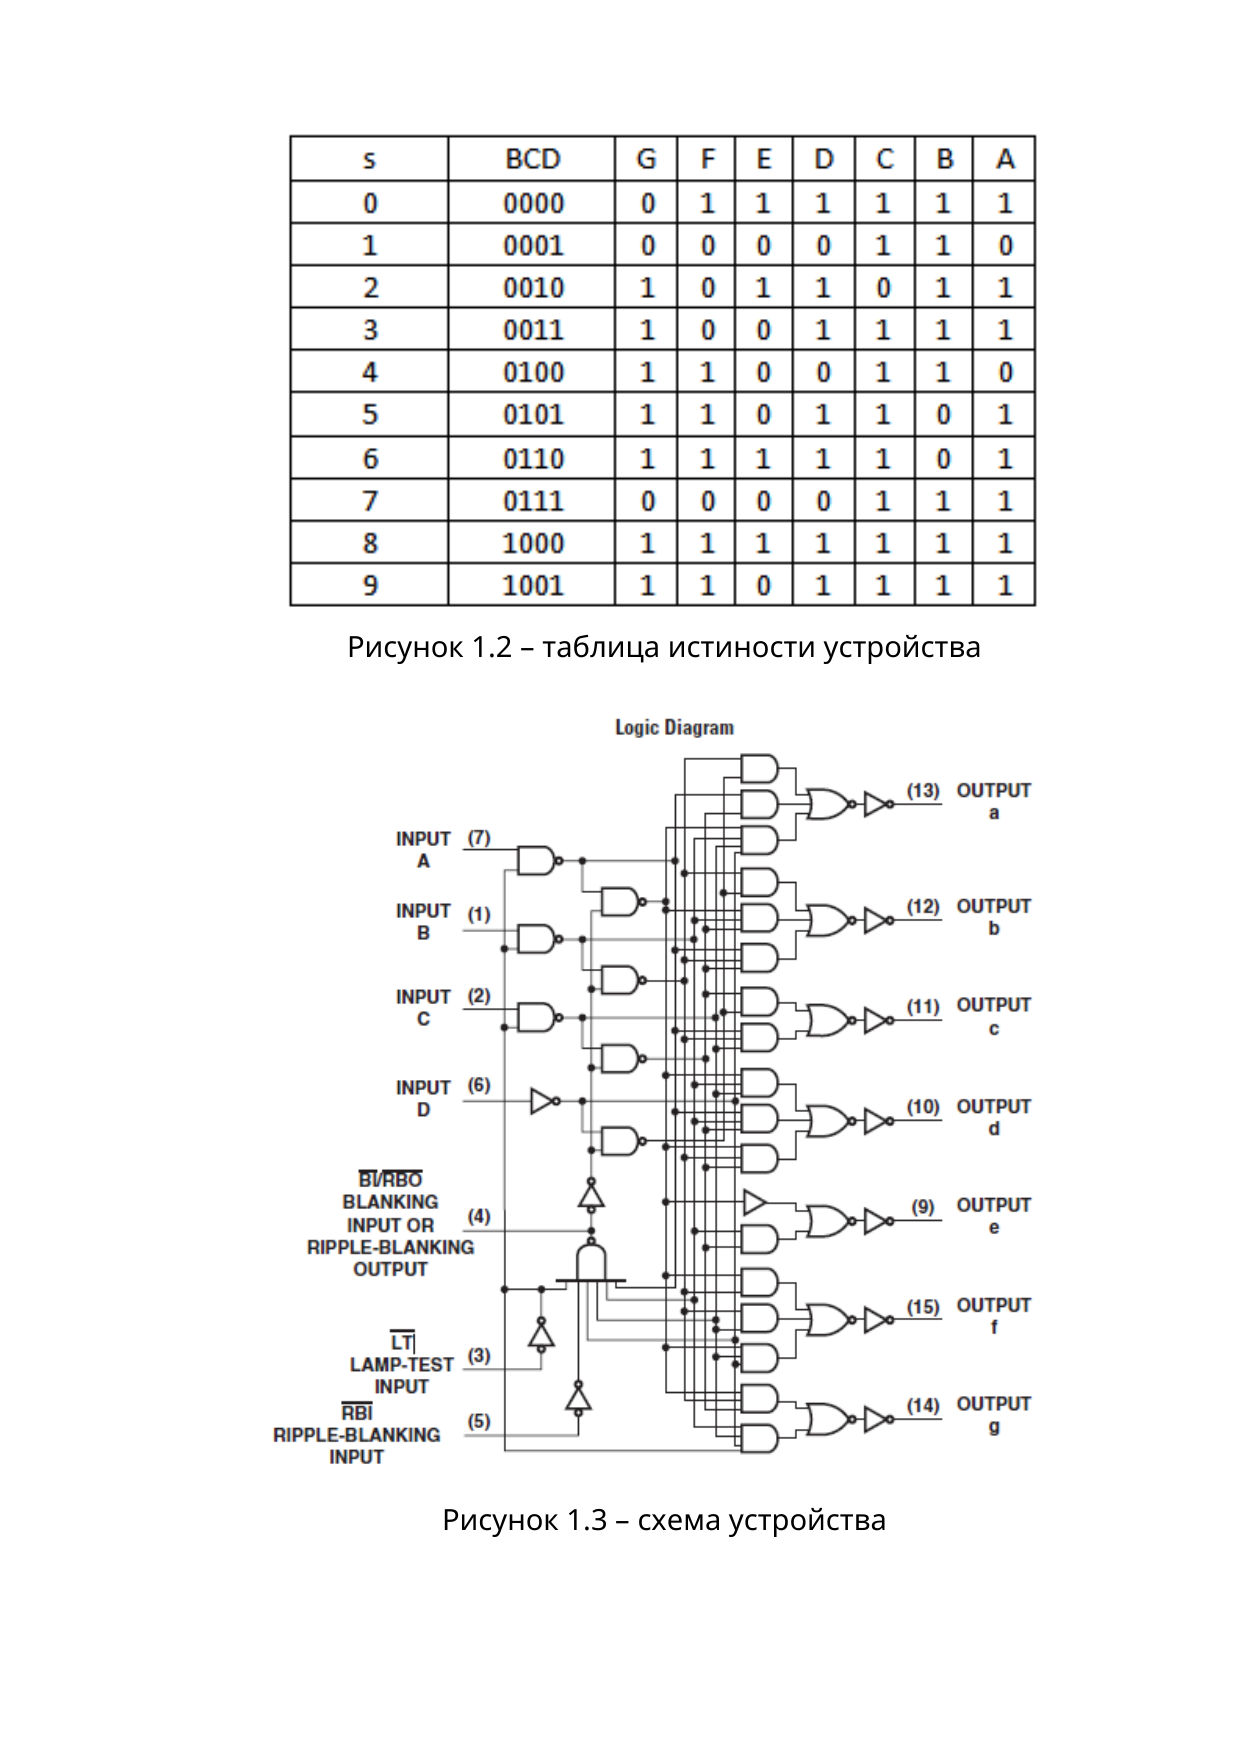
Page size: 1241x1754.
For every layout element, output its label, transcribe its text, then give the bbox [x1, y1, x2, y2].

picture [266, 666, 1063, 1500]
picture [279, 118, 1050, 627]
text Рисунок 1.3 – схема устройства [177, 1499, 1152, 1539]
text Рисунок 1.2 – таблица истиности устройства [177, 627, 1152, 666]
